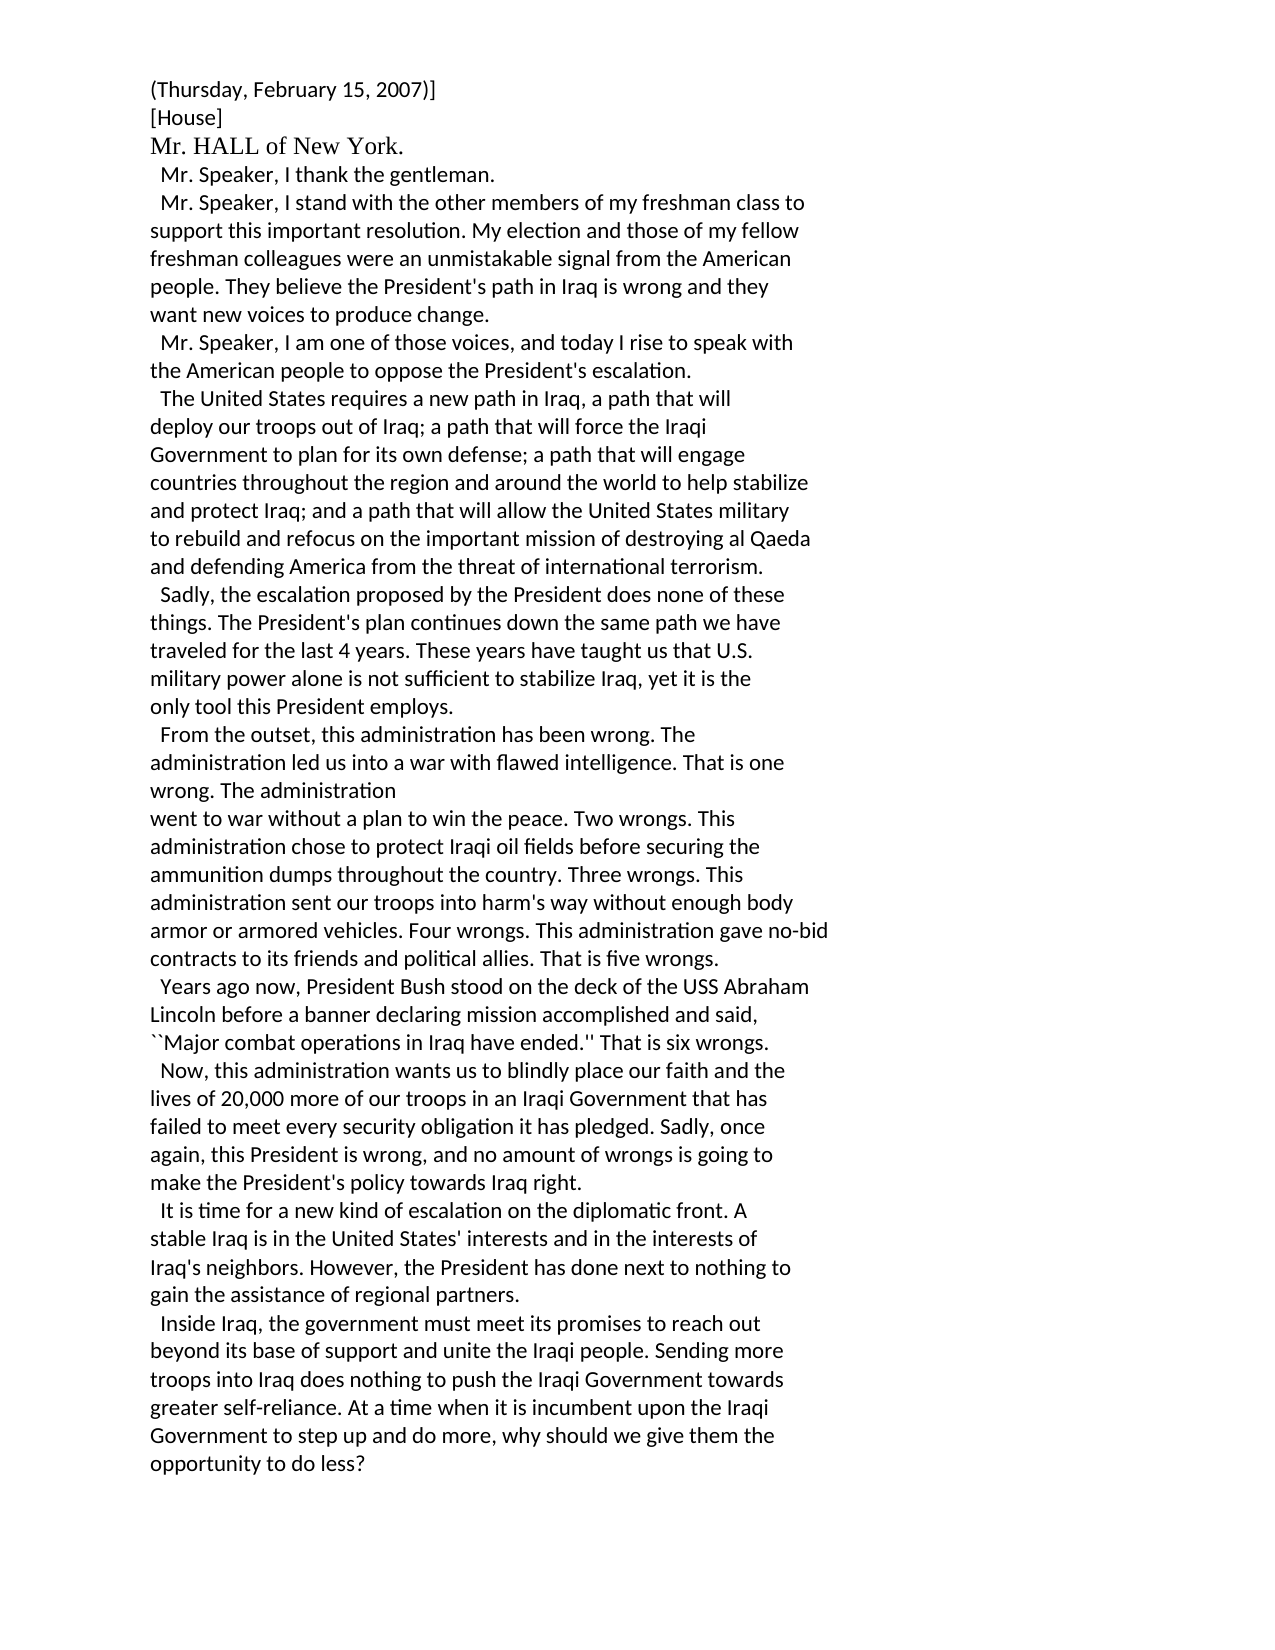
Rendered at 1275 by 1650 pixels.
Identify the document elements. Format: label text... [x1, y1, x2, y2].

text Mr. Speaker, I thank the gentleman. [150, 160, 1125, 188]
text contracts to its friends and political allies. That is five wrongs. [150, 944, 1125, 972]
text Inside Iraq, the government must meet its promises to reach out [150, 1309, 1125, 1337]
text From the outset, this administration has been wrong. The [150, 720, 1125, 748]
text and defending America from the threat of international terrorism. [150, 552, 1125, 580]
text Now, this administration wants us to blindly place our faith and the [150, 1056, 1125, 1084]
text things. The President's plan continues down the same path we have [150, 608, 1125, 636]
text the American people to oppose the President's escalation. [150, 356, 1125, 384]
text Sadly, the escalation proposed by the President does none of these [150, 580, 1125, 608]
text stable Iraq is in the United States' interests and in the interests of [150, 1224, 1125, 1253]
text lives of 20,000 more of our troops in an Iraqi Government that has [150, 1084, 1125, 1112]
text freshman colleagues were an unmistakable signal from the American [150, 244, 1125, 272]
text The United States requires a new path in Iraq, a path that will [150, 384, 1125, 412]
text want new voices to produce change. [150, 300, 1125, 328]
text ammunition dumps throughout the country. Three wrongs. This [150, 860, 1125, 888]
text armor or armored vehicles. Four wrongs. This administration gave no-bid [150, 916, 1125, 944]
text again, this President is wrong, and no amount of wrongs is going to [150, 1141, 1125, 1168]
text administration led us into a war with flawed intelligence. That is one [150, 748, 1125, 776]
text and protect Iraq; and a path that will allow the United States military [150, 496, 1125, 524]
text traveled for the last 4 years. These years have taught us that U.S. [150, 636, 1125, 664]
text Government to plan for its own defense; a path that will engage [150, 440, 1125, 468]
text gain the assistance of regional partners. [150, 1281, 1125, 1309]
text military power alone is not sufficient to stabilize Iraq, yet it is the [150, 664, 1125, 692]
text administration chose to protect Iraqi oil fields before securing the [150, 832, 1125, 860]
text countries throughout the region and around the world to help stabilize [150, 468, 1125, 496]
text to rebuild and refocus on the important mission of destroying al Qaeda [150, 524, 1125, 552]
text wrong. The administration [150, 776, 1125, 804]
text greater self-reliance. At a time when it is incumbent upon the Iraqi [150, 1393, 1125, 1421]
text Lincoln before a banner declaring mission accomplished and said, [150, 1000, 1125, 1028]
text Government to step up and do more, why should we give them the [150, 1421, 1125, 1449]
text opportunity to do less? [150, 1449, 1125, 1477]
text Iraq's neighbors. However, the President has done next to nothing to [150, 1253, 1125, 1281]
text troops into Iraq does nothing to push the Iraqi Government towards [150, 1365, 1125, 1393]
text Years ago now, President Bush stood on the deck of the USS Abraham [150, 972, 1125, 1000]
text deploy our troops out of Iraq; a path that will force the Iraqi [150, 412, 1125, 440]
text administration sent our troops into harm's way without enough body [150, 888, 1125, 916]
text Mr. Speaker, I stand with the other members of my freshman class to [150, 188, 1125, 216]
text only tool this President employs. [150, 692, 1125, 720]
text people. They believe the President's path in Iraq is wrong and they [150, 272, 1125, 300]
text make the President's policy towards Iraq right. [150, 1168, 1125, 1197]
text went to war without a plan to win the peace. Two wrongs. This [150, 804, 1125, 832]
text Mr. Speaker, I am one of those voices, and today I rise to speak with [150, 328, 1125, 356]
text support this important resolution. My election and those of my fellow [150, 216, 1125, 244]
text failed to meet every security obligation it has pledged. Sadly, once [150, 1112, 1125, 1141]
text beyond its base of support and unite the Iraqi people. Sending more [150, 1337, 1125, 1365]
text It is time for a new kind of escalation on the diplomatic front. A [150, 1197, 1125, 1224]
text ``Major combat operations in Iraq have ended.'' That is six wrongs. [150, 1028, 1125, 1056]
